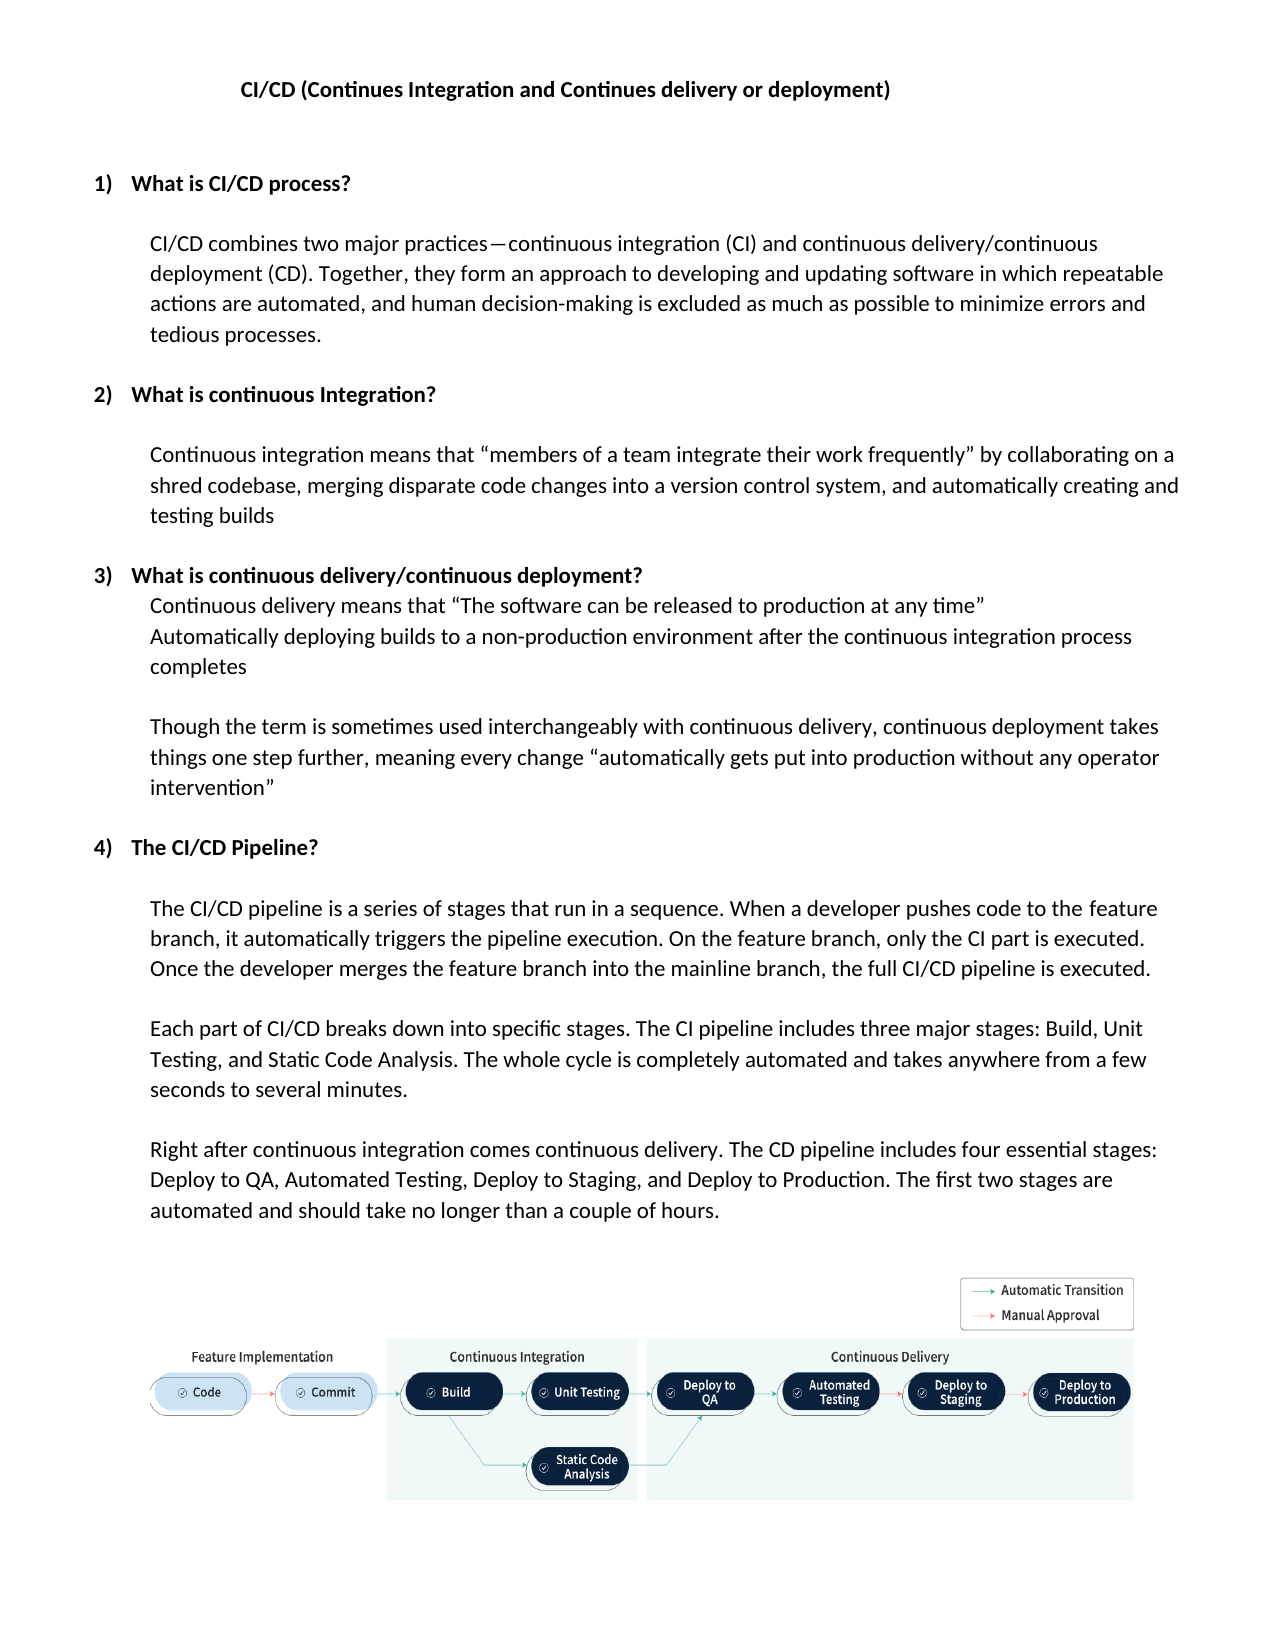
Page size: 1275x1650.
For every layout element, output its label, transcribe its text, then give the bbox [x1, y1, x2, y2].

list The CI/CD Pipeline? [94, 833, 1200, 861]
list Each part of CI/CD breaks down into specific stages. The CI pipeline includes three major stages: Build, Unit Testing, and Static Code Analysis. The whole cycle is completely automated and takes anywhere from a few seconds to several minutes. [150, 1014, 1200, 1103]
list Right after continuous integration comes continuous delivery. The CD pipeline includes four essential stages: Deploy to QA, Automated Testing, Deploy to Staging, and Deploy to Production. The first two stages are automated and should take no longer than a couple of hours. [150, 1135, 1200, 1224]
list Though the term is sometimes used interchangeably with continuous delivery, continuous deployment takes things one step further, meaning every change “automatically gets put into production without any operator intervention” [150, 712, 1200, 801]
list Continuous delivery means that “The software can be released to production at any time” [150, 592, 1200, 620]
list Automatically deploying builds to a non-production environment after the continuous integration process completes [150, 622, 1200, 680]
picture [150, 1256, 1166, 1538]
text CI/CD (Continues Integration and Continues delivery or deployment) [75, 75, 1200, 103]
list What is continuous Integration? [94, 380, 1200, 408]
list CI/CD combines two major practices―continuous integration (CI) and continuous delivery/continuous deployment (CD). Together, they form an approach to developing and updating software in which repeatable actions are automated, and human decision-making is excluded as much as possible to minimize errors and tedious processes. [150, 229, 1200, 348]
list What is CI/CD process? [94, 169, 1200, 197]
list The CI/CD pipeline is a series of stages that run in a sequence. When a developer pushes code to the feature branch, it automatically triggers the pipeline execution. On the feature branch, only the CI part is executed. Once the developer merges the feature branch into the mainline branch, the full CI/CD pipeline is executed. [150, 894, 1200, 982]
list What is continuous delivery/continuous deployment? [94, 561, 1200, 589]
list Continuous integration means that “members of a team integrate their work frequently” by collaborating on a shred codebase, merging disparate code changes into a version control system, and automatically creating and testing builds [150, 441, 1200, 529]
